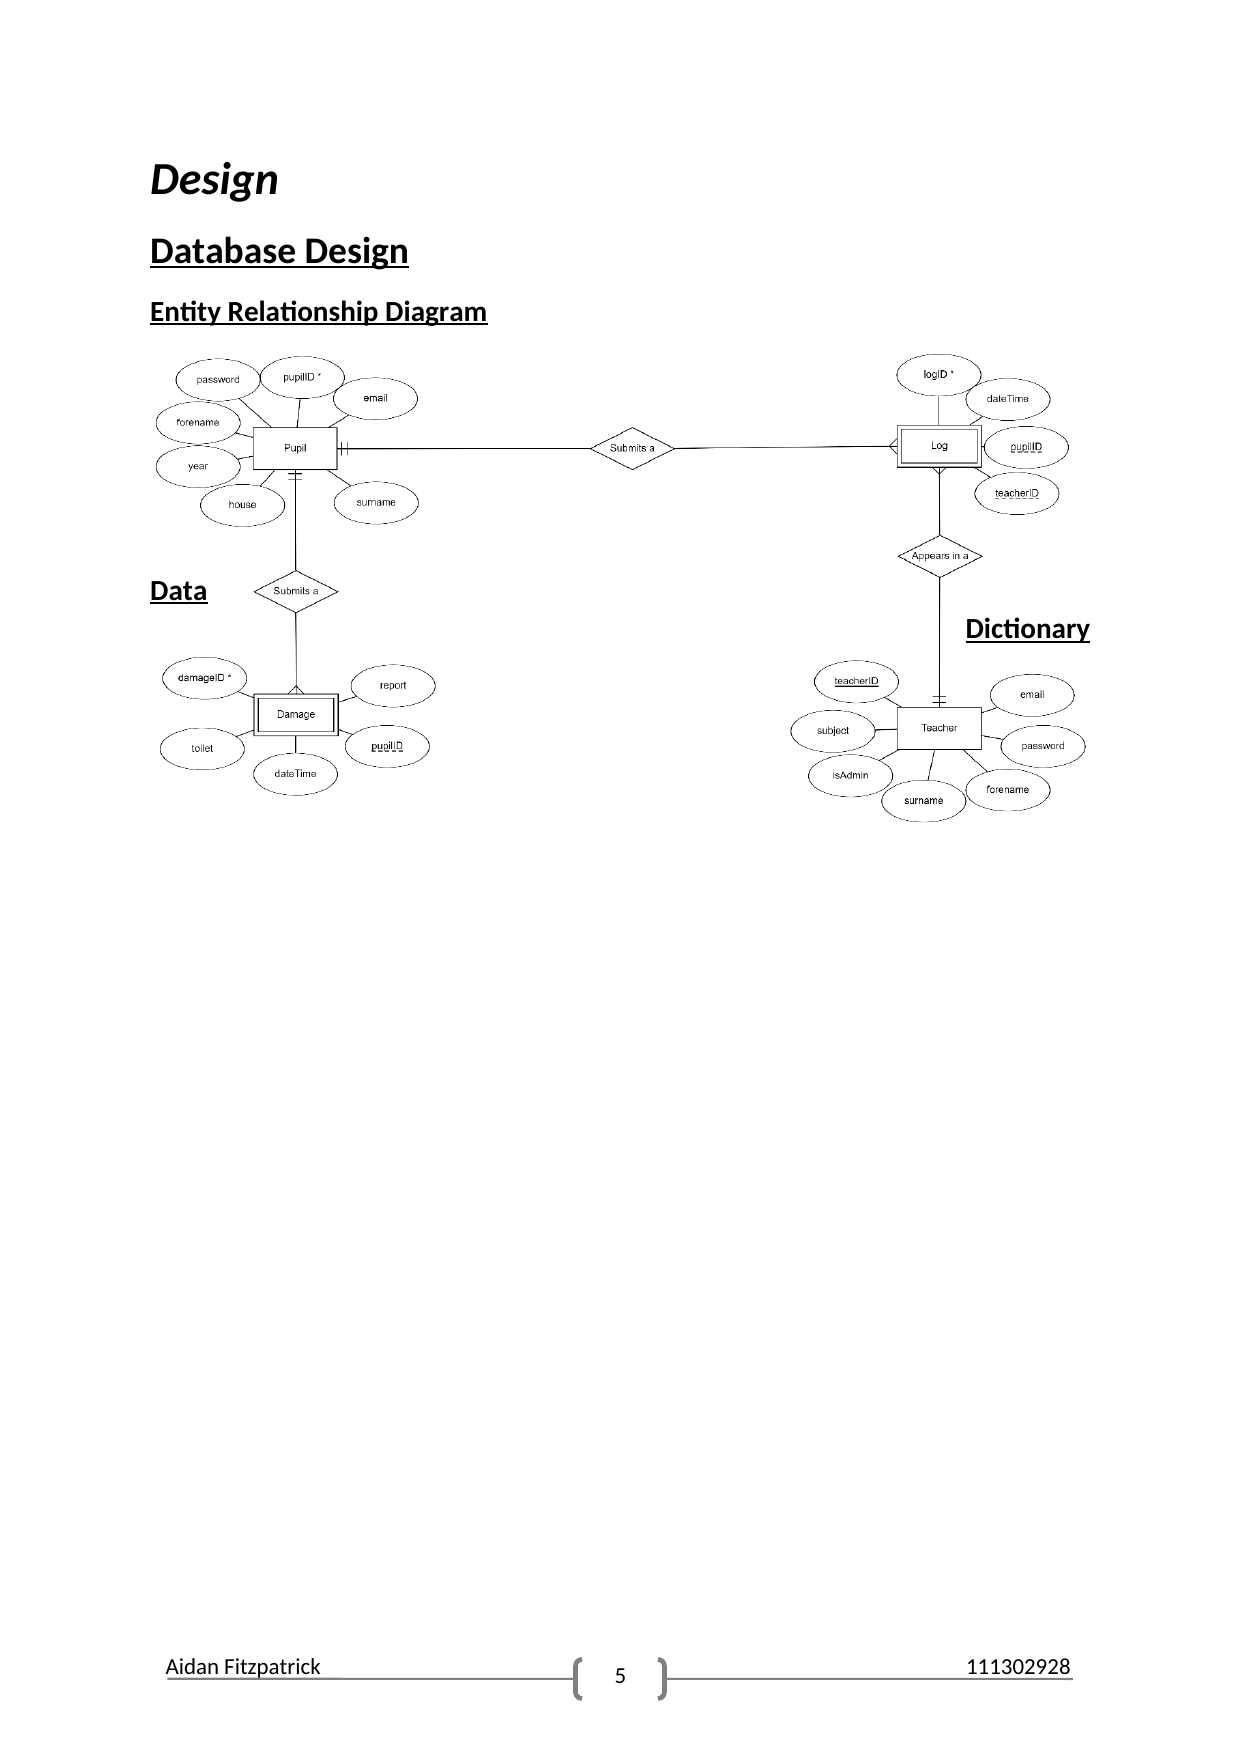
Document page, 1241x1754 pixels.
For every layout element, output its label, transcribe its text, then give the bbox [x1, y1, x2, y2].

text Data Dictionary [944, 572, 1090, 646]
text Database Design [150, 227, 1090, 273]
text Entity Relationship Diagram [150, 293, 1090, 329]
picture [150, 348, 1087, 824]
text Data Dictionary [150, 572, 283, 646]
text Design [150, 150, 1090, 206]
